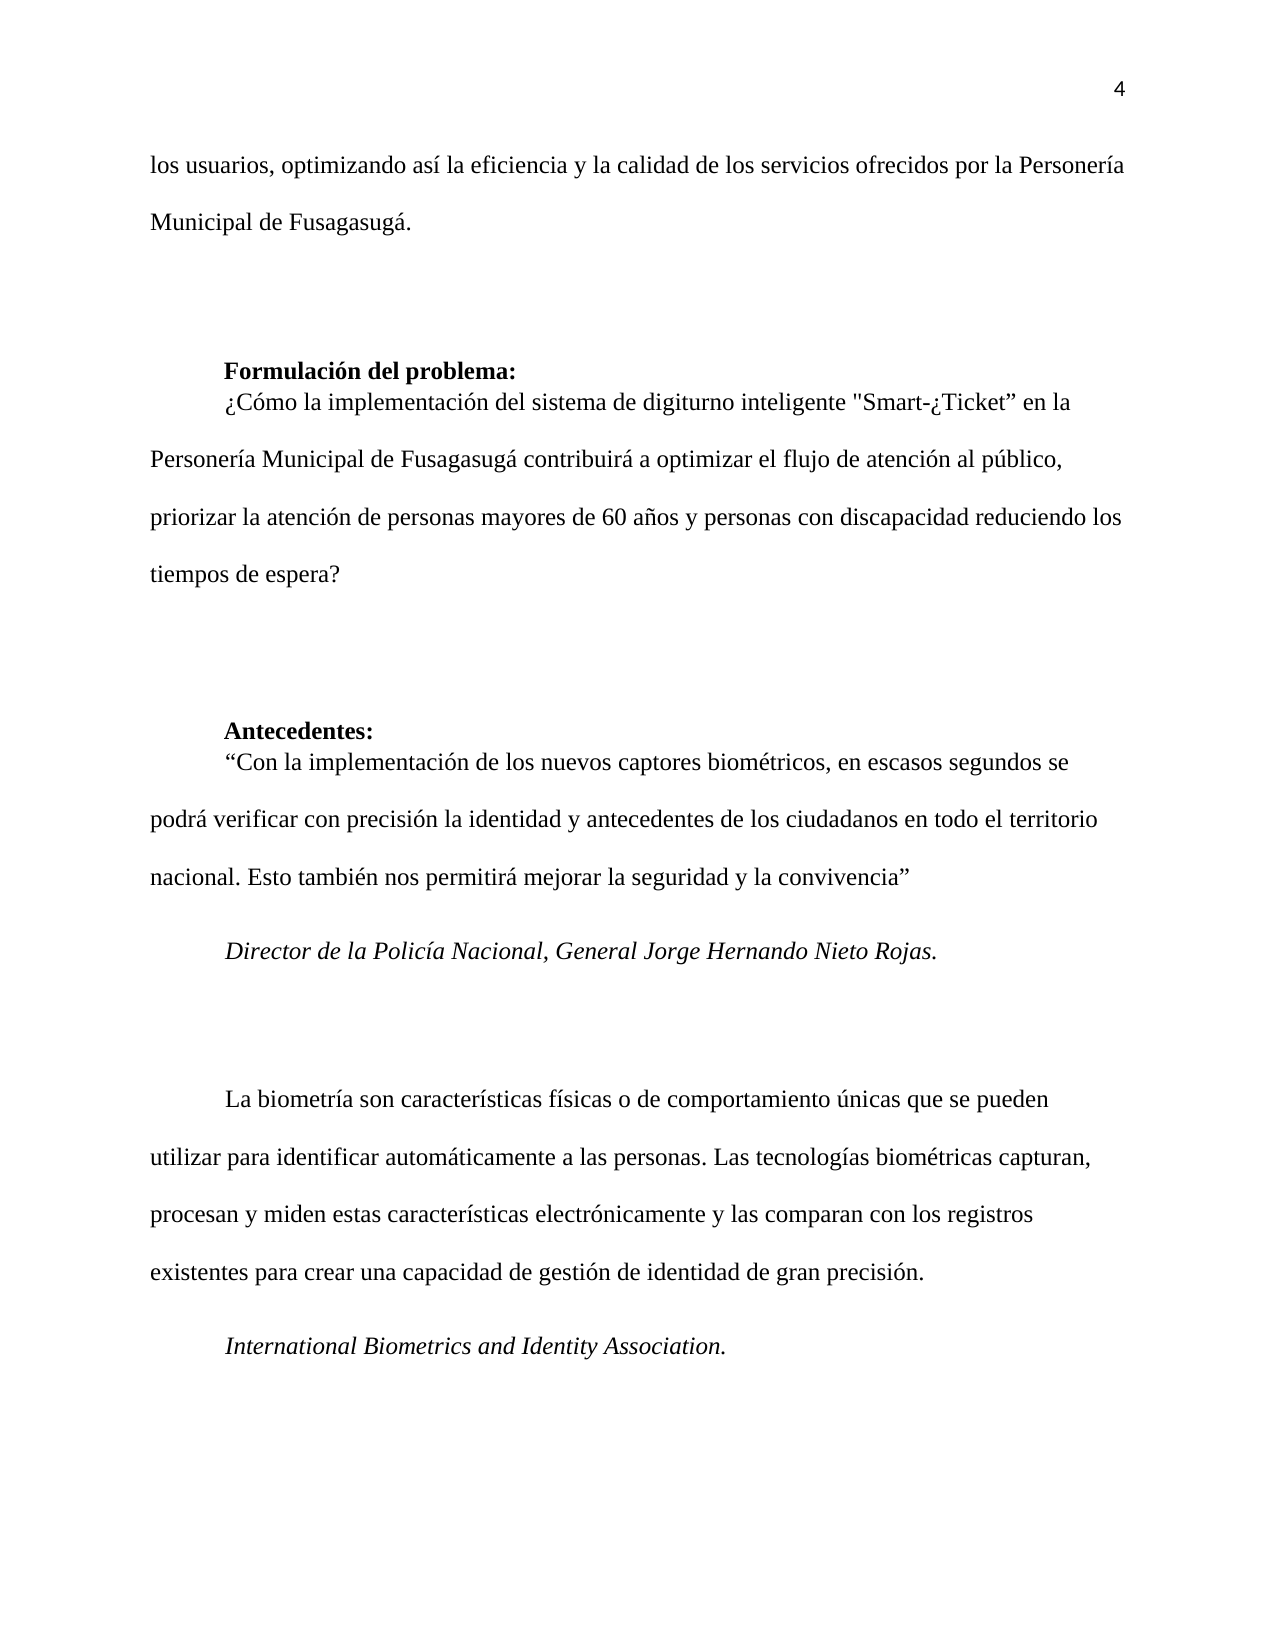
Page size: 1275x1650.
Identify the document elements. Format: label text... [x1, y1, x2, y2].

text La biometría son características físicas o de comportamiento únicas que se pueden utilizar para identificar automáticamente a las personas. Las tecnologías biométricas capturan, procesan y miden estas características electrónicamente y las comparan con los registros existentes para crear una capacidad de gestión de identidad de gran precisión. [150, 1084, 1125, 1286]
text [150, 150, 1125, 236]
text Director de la Policía Nacional, General Jorge Hernando Nieto Rojas. [150, 936, 1125, 965]
text International Biometrics and Identity Association. [150, 1331, 1125, 1360]
subtitle Formulación del problema: [224, 356, 1125, 384]
subtitle Antecedentes: [224, 716, 1125, 745]
text “Con la implementación de los nuevos captores biométricos, en escasos segundos se podrá verificar con precisión la identidad y antecedentes de los ciudadanos en todo el territorio nacional. Esto también nos permitirá mejorar la seguridad y la convivencia” [150, 747, 1125, 891]
text ¿Cómo la implementación del sistema de digiturno inteligente "Smart-¿Ticket” en la Personería Municipal de Fusagasugá contribuirá a optimizar el flujo de atención al público, priorizar la atención de personas mayores de 60 años y personas con discapacidad reduciendo los tiempos de espera? [150, 387, 1125, 588]
